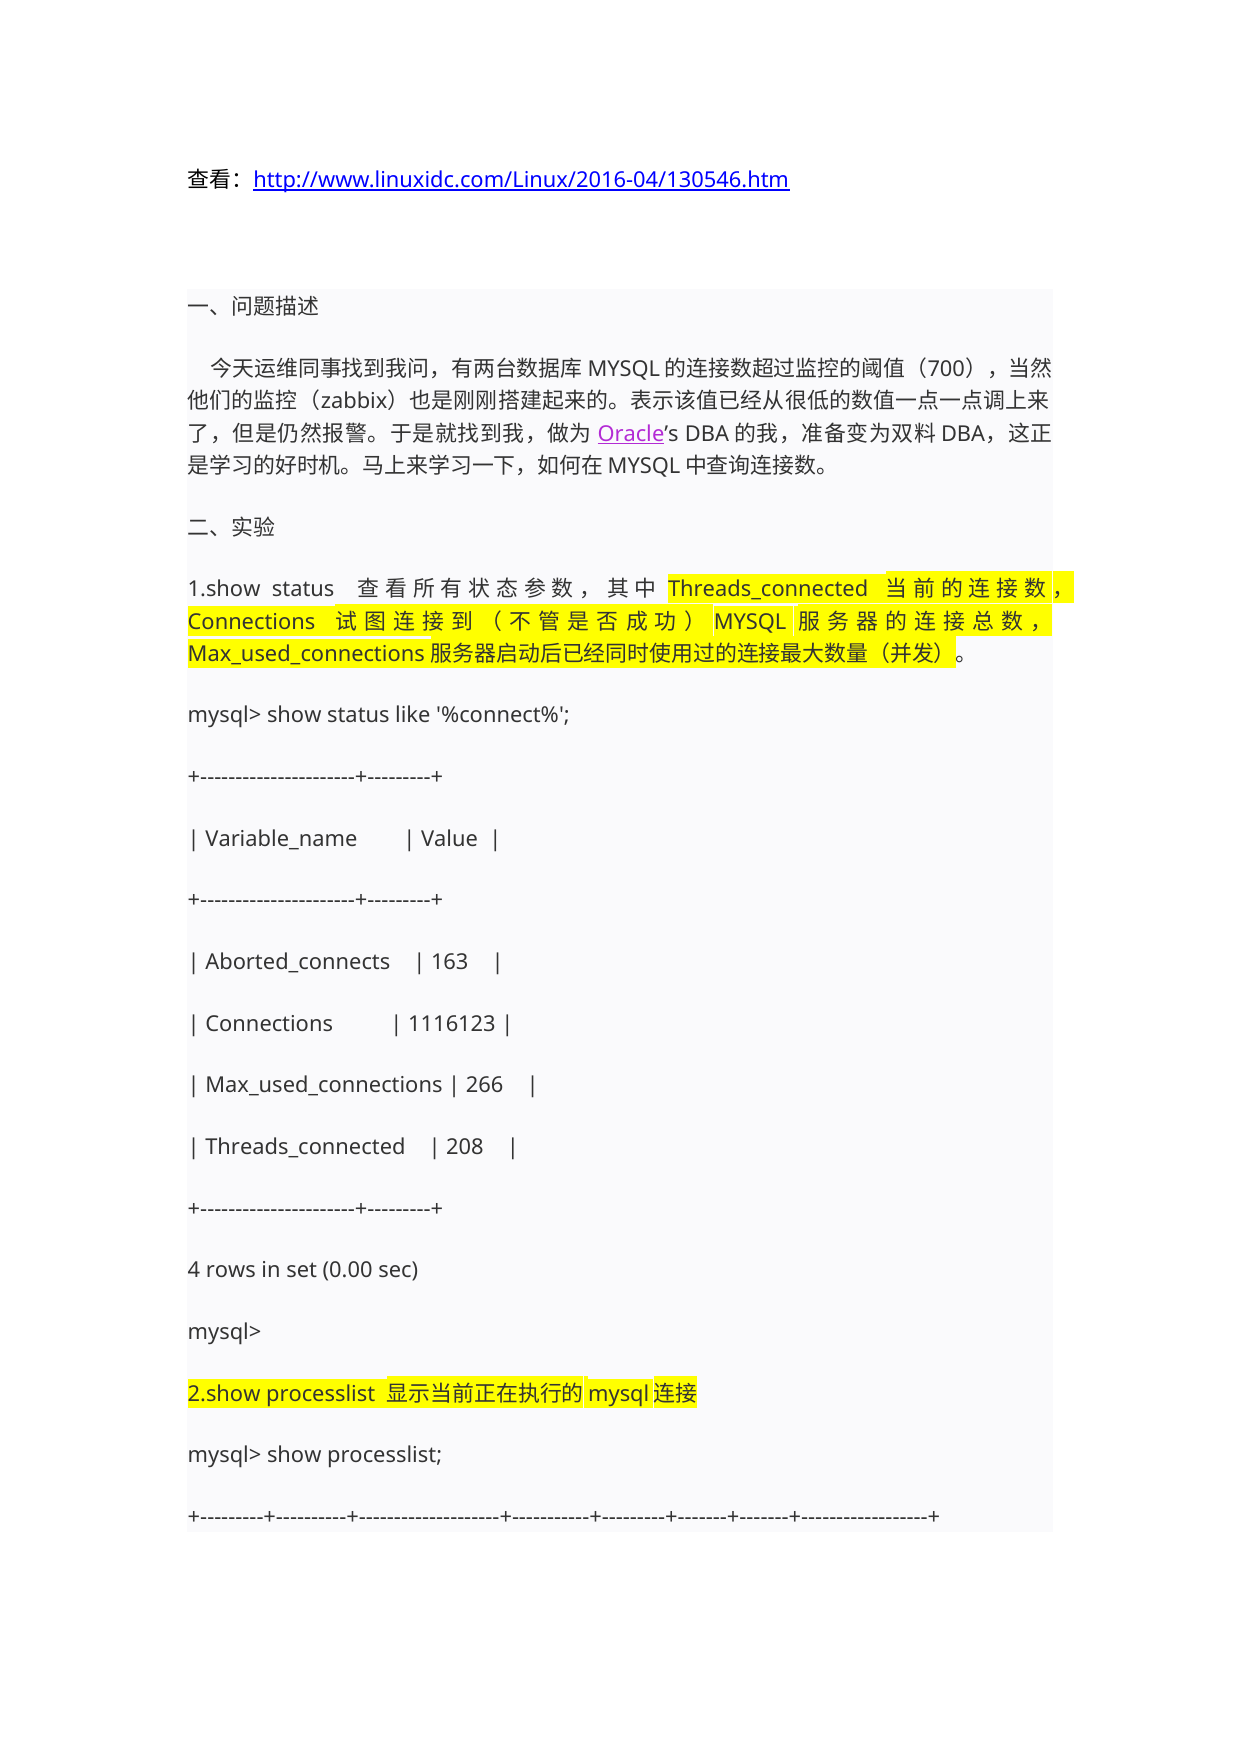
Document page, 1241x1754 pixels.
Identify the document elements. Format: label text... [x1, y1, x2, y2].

text 二、实验 [187, 509, 1053, 542]
text 4 rows in set (0.00 sec) [187, 1253, 1053, 1285]
text | Aborted_connects | 163 | [187, 944, 1053, 977]
text 2.show processlist 显示当前正在执行的mysql连接 [187, 1376, 1053, 1409]
text 1.show status 查看所有状态参数，其中Threads_connected 当前的连接数，Connections 试图连接到（不管是否成功）MYSQL服务器的连接总数， Max_used_connections 服务器启动后已经同时使用过的连接最大数量（并发）。 [187, 571, 1053, 669]
text mysql> show processlist; [187, 1438, 1053, 1470]
text 查看：http://www.linuxidc.com/Linux/2016-04/130546.htm [187, 162, 1053, 194]
text mysql> [187, 1314, 1053, 1347]
text mysql> show status like '%connect%'; [187, 698, 1053, 730]
text | Connections | 1116123 | [187, 1006, 1053, 1039]
text 今天运维同事找到我问，有两台数据库MYSQL的连接数超过监控的阈值（700），当然他们的监控（zabbix）也是刚刚搭建起来的。表示该值已经从很低的数值一点一点调上来了，但是仍然报警。于是就找到我，做为Oracle’s DBA的我，准备变为双料DBA，这正是学习的好时机。马上来学习一下，如何在MYSQL中查询连接数。 [187, 350, 1053, 480]
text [187, 1499, 1053, 1532]
text +----------------------+---------+ [187, 759, 1053, 792]
text +----------------------+---------+ [187, 883, 1053, 915]
text +----------------------+---------+ [187, 1191, 1053, 1224]
text | Max_used_connections | 266 | [187, 1068, 1053, 1100]
text 一、问题描述 [187, 289, 1053, 321]
text | Variable_name | Value | [187, 821, 1053, 854]
text | Threads_connected | 208 | [187, 1129, 1053, 1162]
